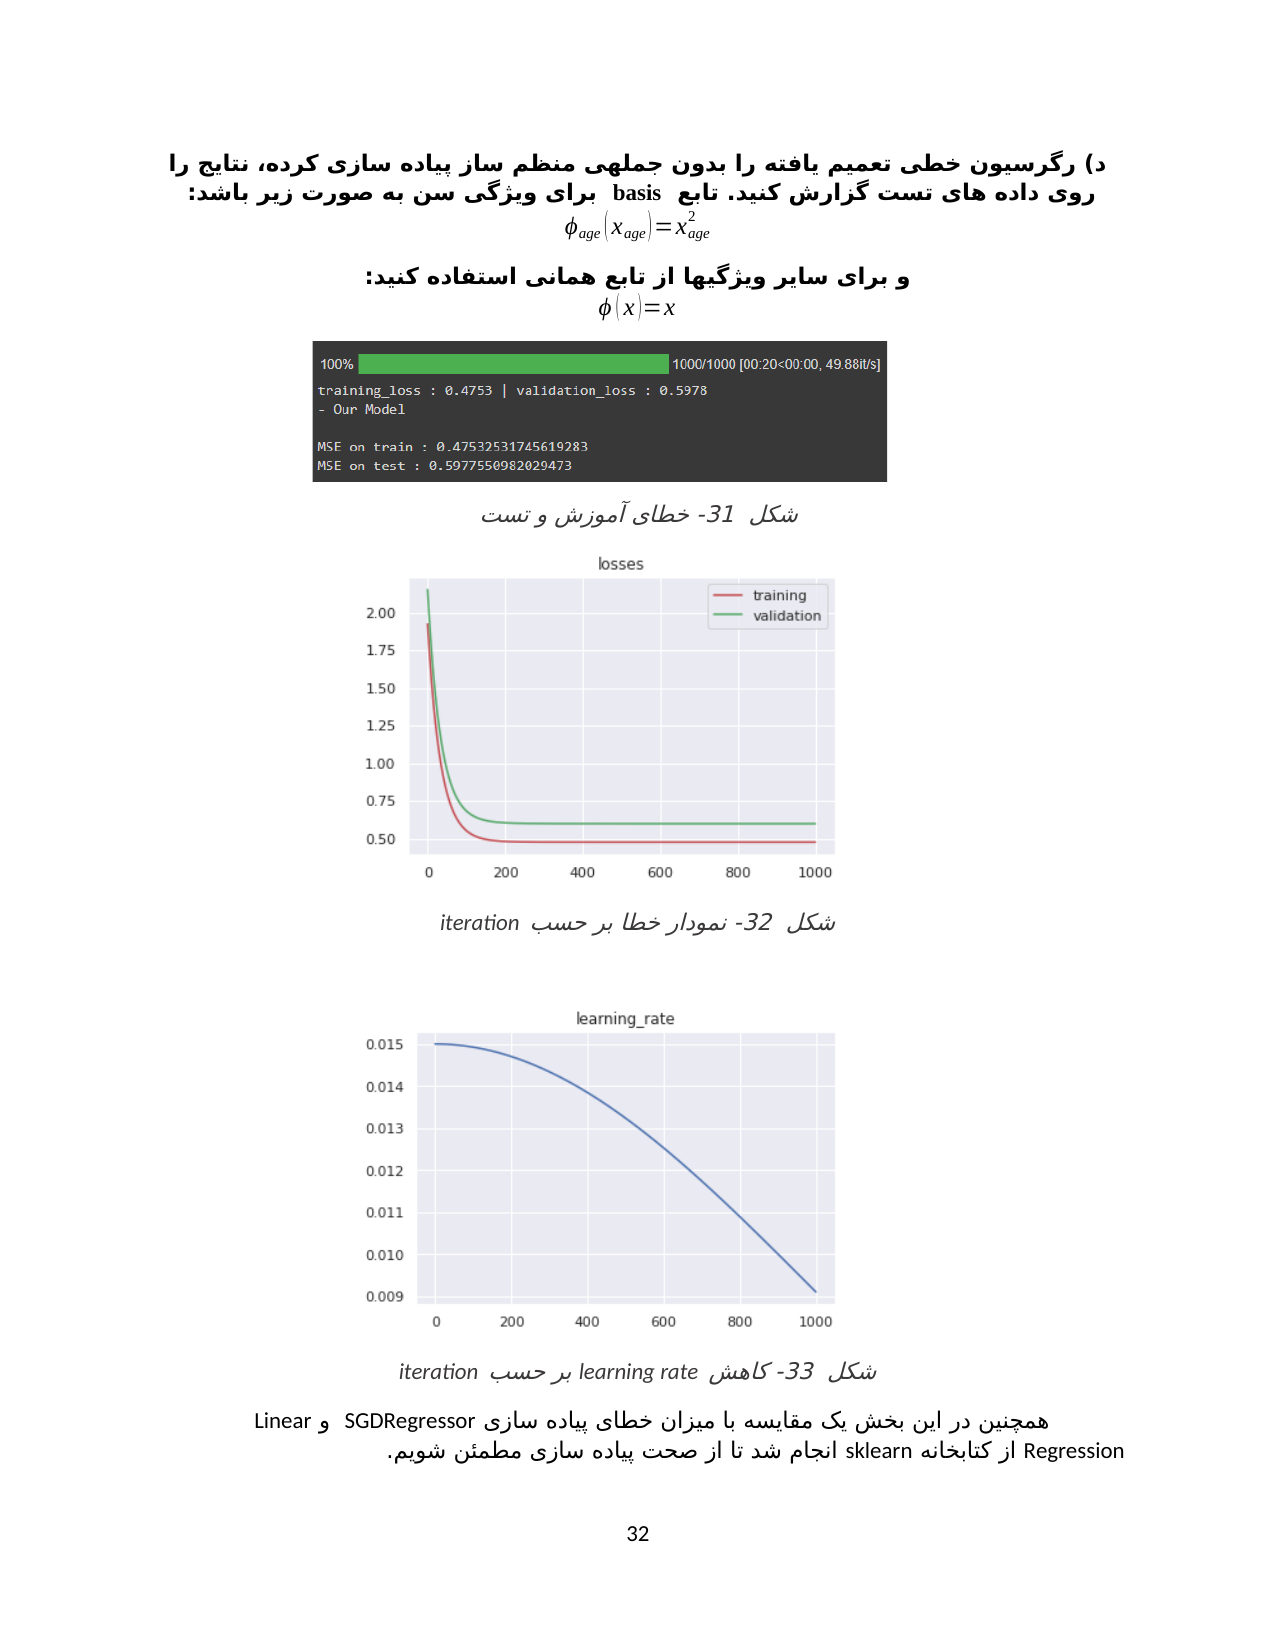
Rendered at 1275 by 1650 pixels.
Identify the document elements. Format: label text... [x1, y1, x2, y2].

text شکل 31- خطای آموزش و تست [150, 501, 1125, 528]
picture [356, 548, 844, 889]
text شکل 33- کاهش learning rate بر حسب iteration [150, 1357, 1125, 1385]
text د) رگرسیون خطی تعمیم یافته را بدون جمله‎ی منظم ساز پیاده سازی کرده، نتایج را روی داده های تست گزارش کنید. تابع basis برای ویژگی سن به صورت زیر باشد: [150, 150, 1125, 244]
text همچنین در این بخش یک مقایسه با میزان خطای پیاده سازی SGDRegressor و Linear Regression از کتابخانه sklearn انجام شد تا از صحت پیاده سازی مطمئن شویم. [150, 1406, 1125, 1464]
picture [312, 341, 888, 482]
text شکل 32- نمودار خطا بر حسب iteration [150, 908, 1125, 936]
picture [356, 1003, 844, 1338]
text و برای سایر ویژگی‎ها از تابع همانی استفاده کنید: [150, 263, 1125, 322]
